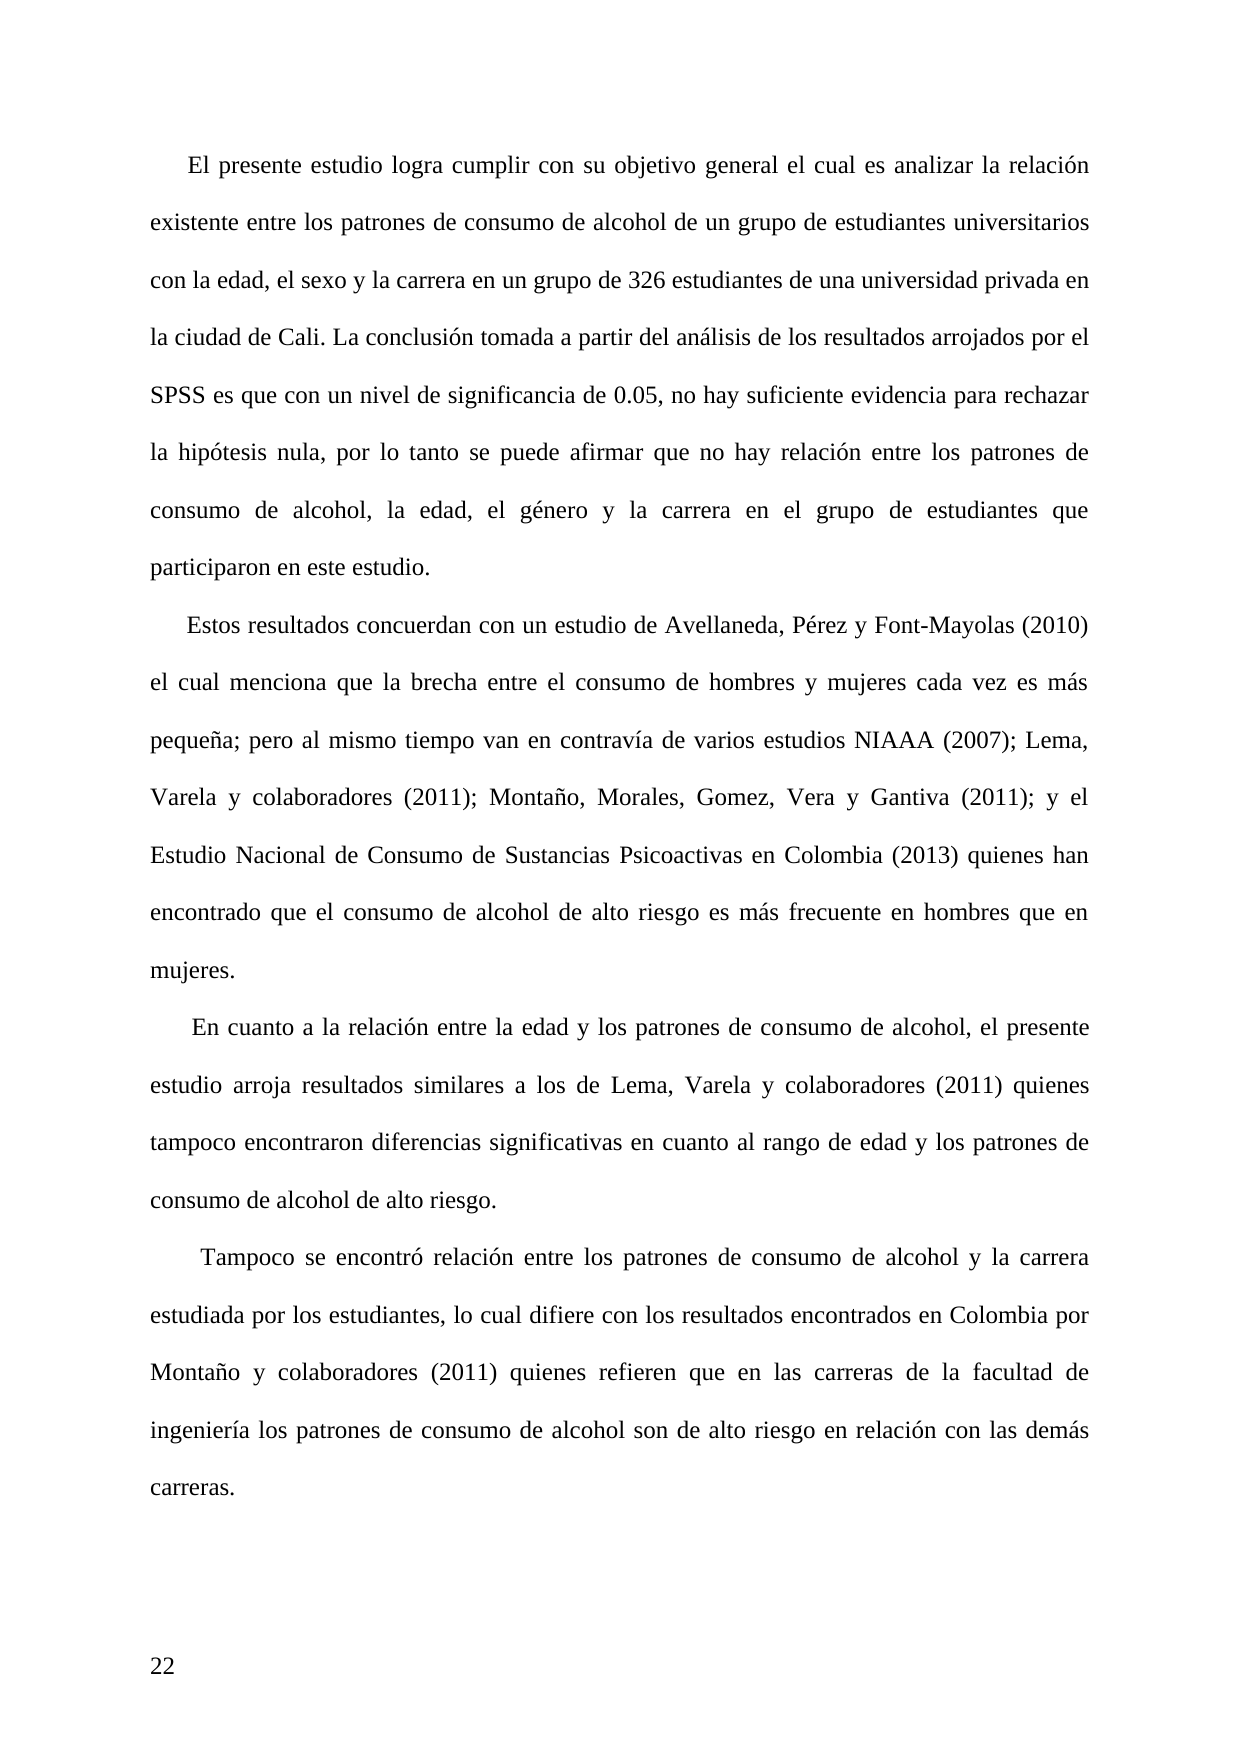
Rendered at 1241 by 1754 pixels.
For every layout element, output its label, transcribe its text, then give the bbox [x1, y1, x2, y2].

text Tampoco se encontró relación entre los patrones de consumo de alcohol y la carrera estudiada por los estudiantes, lo cual difiere con los resultados encontrados en Colombia por Montaño y colaboradores (2011) quienes refieren que en las carreras de la facultad de ingeniería los patrones de consumo de alcohol son de alto riesgo en relación con las demás carreras. [150, 1242, 1090, 1501]
text El presente estudio logra cumplir con su objetivo general el cual es analizar la relación existente entre los patrones de consumo de alcohol de un grupo de estudiantes universitarios con la edad, el sexo y la carrera en un grupo de 326 estudiantes de una universidad privada en la ciudad de Cali. La conclusión tomada a partir del análisis de los resultados arrojados por el SPSS es que con un nivel de significancia de 0.05, no hay suficiente evidencia para rechazar la hipótesis nula, por lo tanto se puede afirmar que no hay relación entre los patrones de consumo de alcohol, la edad, el género y la carrera en el grupo de estudiantes que participaron en este estudio. [150, 150, 1090, 581]
text Estos resultados concuerdan con un estudio de Avellaneda, Pérez y Font-Mayolas (2010) el cual menciona que la brecha entre el consumo de hombres y mujeres cada vez es más pequeña; pero al mismo tiempo van en contravía de varios estudios NIAAA (2007); Lema, Varela y colaboradores (2011); Montaño, Morales, Gomez, Vera y Gantiva (2011); y el Estudio Nacional de Consumo de Sustancias Psicoactivas en Colombia (2013) quienes han encontrado que el consumo de alcohol de alto riesgo es más frecuente en hombres que en mujeres. [150, 610, 1090, 984]
text En cuanto a la relación entre la edad y los patrones de consumo de alcohol, el presente estudio arroja resultados similares a los de Lema, Varela y colaboradores (2011) quienes tampoco encontraron diferencias significativas en cuanto al rango de edad y los patrones de consumo de alcohol de alto riesgo. [150, 1012, 1090, 1214]
